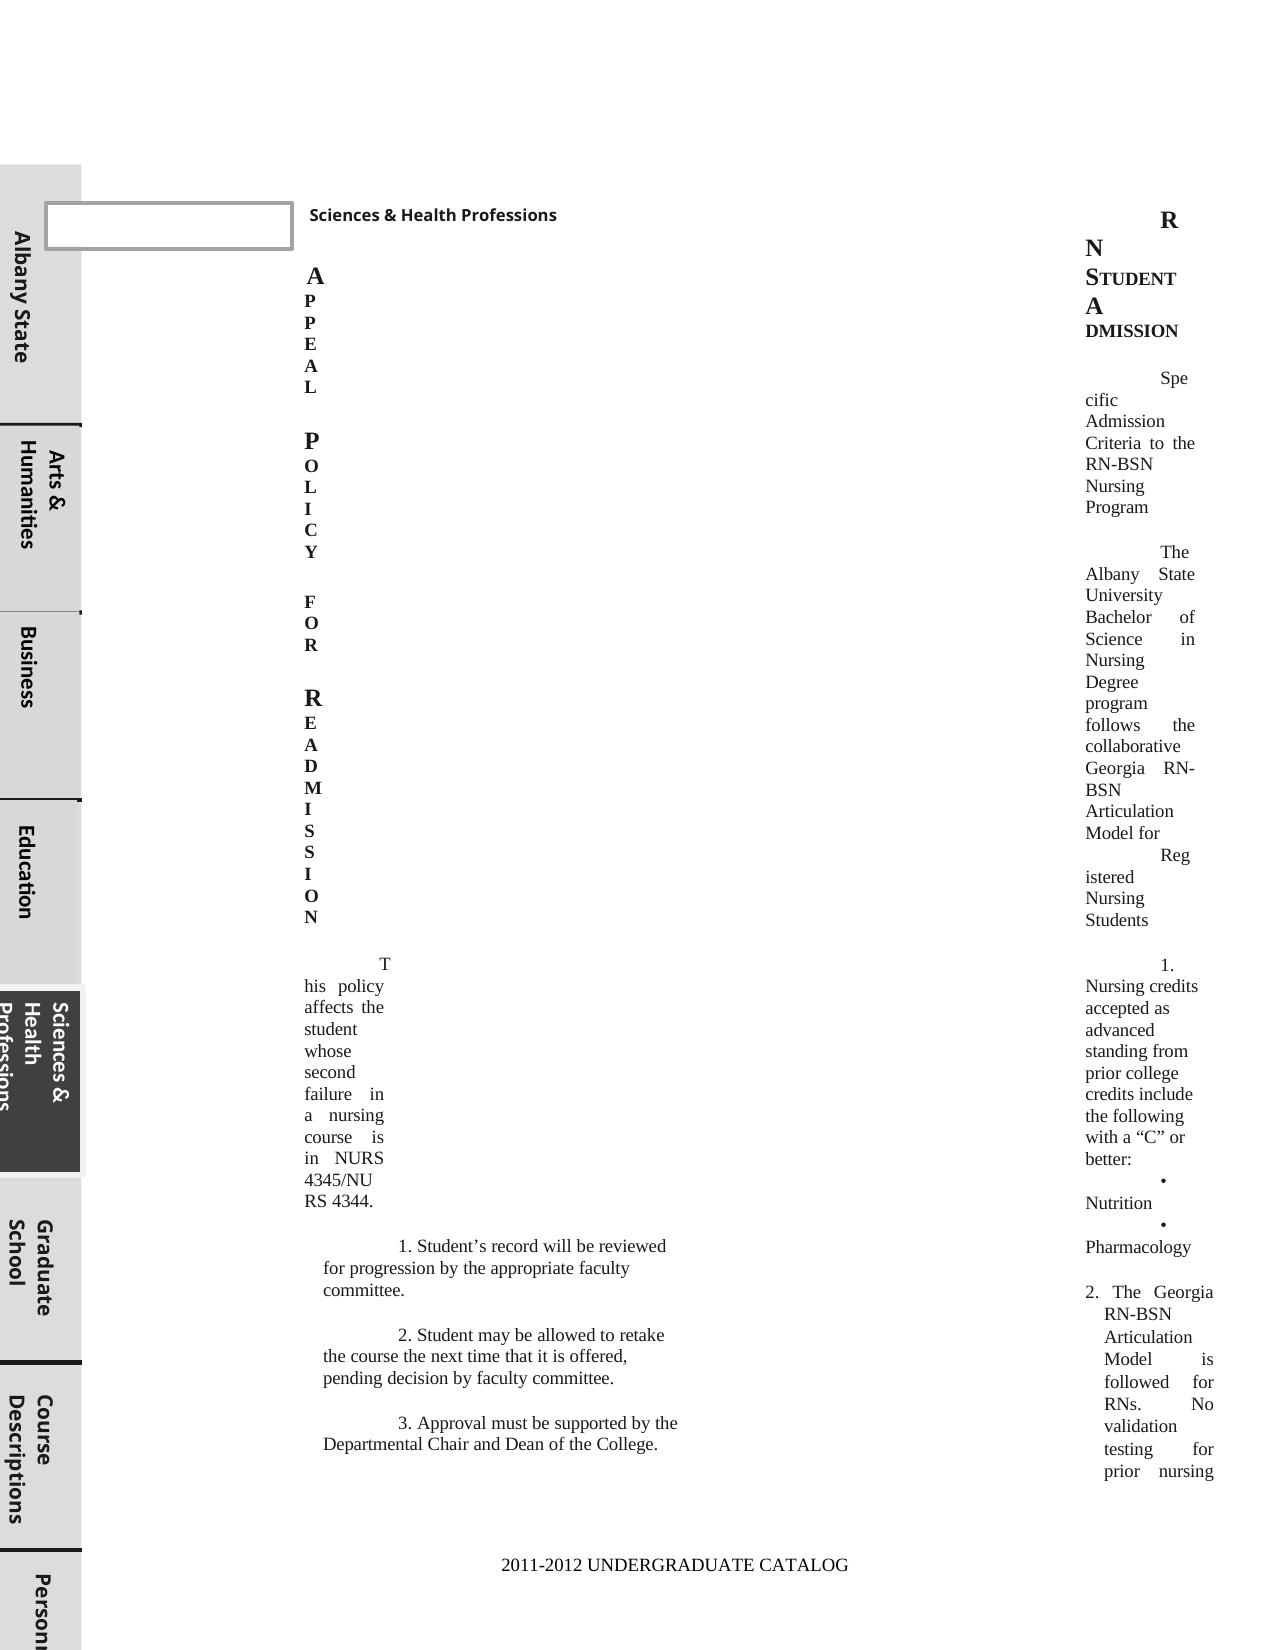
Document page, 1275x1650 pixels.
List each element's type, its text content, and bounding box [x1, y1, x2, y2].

text RN STUDENT ADMISSION [1085, 205, 1195, 341]
text Sciences & Health Professions [234, 205, 691, 225]
text 2. Student may be allowed to retake the course the next time that it is offered, pending decision by faculty committee. [323, 1323, 691, 1388]
text • Nutrition [1085, 1170, 1232, 1213]
text Specific Admission Criteria to the RN-BSN Nursing Program [1085, 367, 1195, 518]
text 1. Nursing credits accepted as advanced standing from prior college credits include the following with a “C” or better: [1085, 954, 1213, 1169]
text 1. Student’s record will be reviewed for progression by the appropriate faculty committee. [323, 1235, 691, 1300]
text 3. Approval must be supported by the Departmental Chair and Dean of the College. [323, 1412, 691, 1455]
text • Pharmacology [1085, 1214, 1232, 1257]
text This policy affects the student whose second failure in a nursing course is in NURS 4345/NURS 4344. [304, 953, 384, 1212]
text The Albany State University Bachelor of Science in Nursing Degree program follows the collaborative Georgia RN-BSN Articulation Model for [1085, 541, 1195, 843]
text Registered Nursing Students [1085, 844, 1195, 930]
